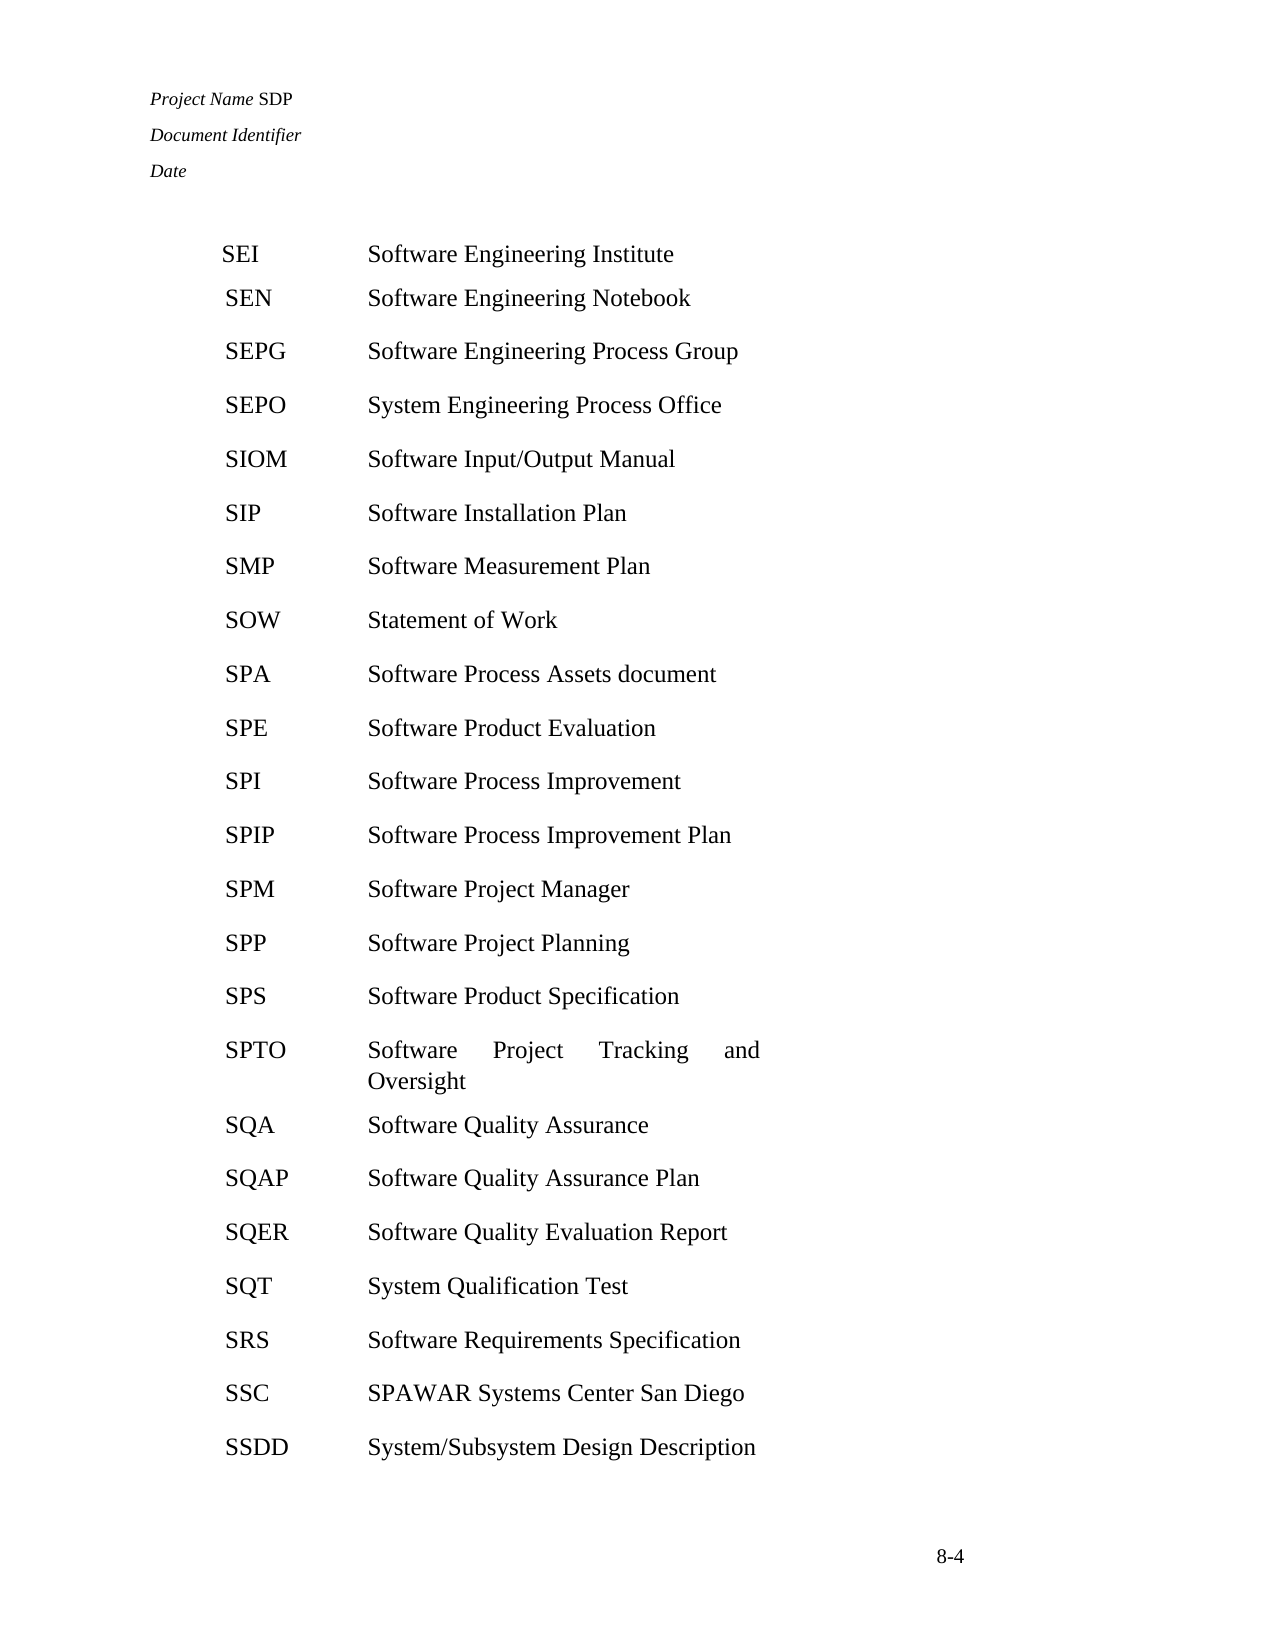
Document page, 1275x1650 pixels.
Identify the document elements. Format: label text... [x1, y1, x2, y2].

table_cell Software Process Improvement Plan [367, 808, 760, 861]
table_cell SPIP [188, 808, 367, 861]
table_cell Software Engineering Notebook [367, 270, 760, 324]
table_cell SQAP [188, 1151, 367, 1205]
table_cell Software Requirements Specification [367, 1312, 760, 1366]
table_cell Software Quality Assurance [367, 1097, 760, 1151]
table_cell Software Quality Evaluation Report [367, 1205, 760, 1258]
table_cell Software Product Specification [367, 969, 760, 1023]
table_cell SQER [188, 1205, 367, 1258]
table_cell System/Subsystem Design Description [367, 1420, 760, 1473]
table_cell SPTO [188, 1023, 367, 1097]
table_cell SPE [188, 700, 367, 754]
table_cell SSDD [188, 1420, 367, 1473]
table_cell SPS [188, 969, 367, 1023]
table_cell SEN [188, 270, 367, 324]
table_cell Software Quality Assurance Plan [367, 1151, 760, 1205]
table_cell Software Installation Plan [367, 485, 760, 539]
table_cell Software Engineering Process Group [367, 324, 760, 378]
table_cell SEPO [188, 378, 367, 431]
table_cell Software Process Improvement [367, 754, 760, 808]
table_cell Statement of Work [367, 593, 760, 646]
table_cell SOW [188, 593, 367, 646]
table_cell SPAWAR Systems Center San Diego [367, 1366, 760, 1420]
table_cell Software Product Evaluation [367, 700, 760, 754]
table_cell Software Project Manager [367, 861, 760, 915]
table_cell SQA [188, 1097, 367, 1151]
table_cell SMP [188, 539, 367, 593]
table_cell System Qualification Test [367, 1259, 760, 1312]
table_cell SIOM [188, 431, 367, 485]
table_cell SQT [188, 1259, 367, 1312]
table_cell SPI [188, 754, 367, 808]
table_cell SIP [188, 485, 367, 539]
table_cell Software Project Planning [367, 915, 760, 969]
table_cell SPA [188, 646, 367, 700]
table_cell Software Measurement Plan [367, 539, 760, 593]
table_cell SEI [221, 227, 367, 270]
table_cell System Engineering Process Office [367, 378, 760, 431]
table_cell Software Process Assets document [367, 646, 760, 700]
table_cell SRS [188, 1312, 367, 1366]
table_cell SPM [188, 861, 367, 915]
table_cell Software Project Tracking and Oversight [367, 1023, 760, 1097]
table_cell SSC [188, 1366, 367, 1420]
table_cell Software Input/Output Manual [367, 431, 760, 485]
table_cell SEPG [188, 324, 367, 378]
table_cell Software Engineering Institute [367, 227, 821, 270]
table_cell SPP [188, 915, 367, 969]
